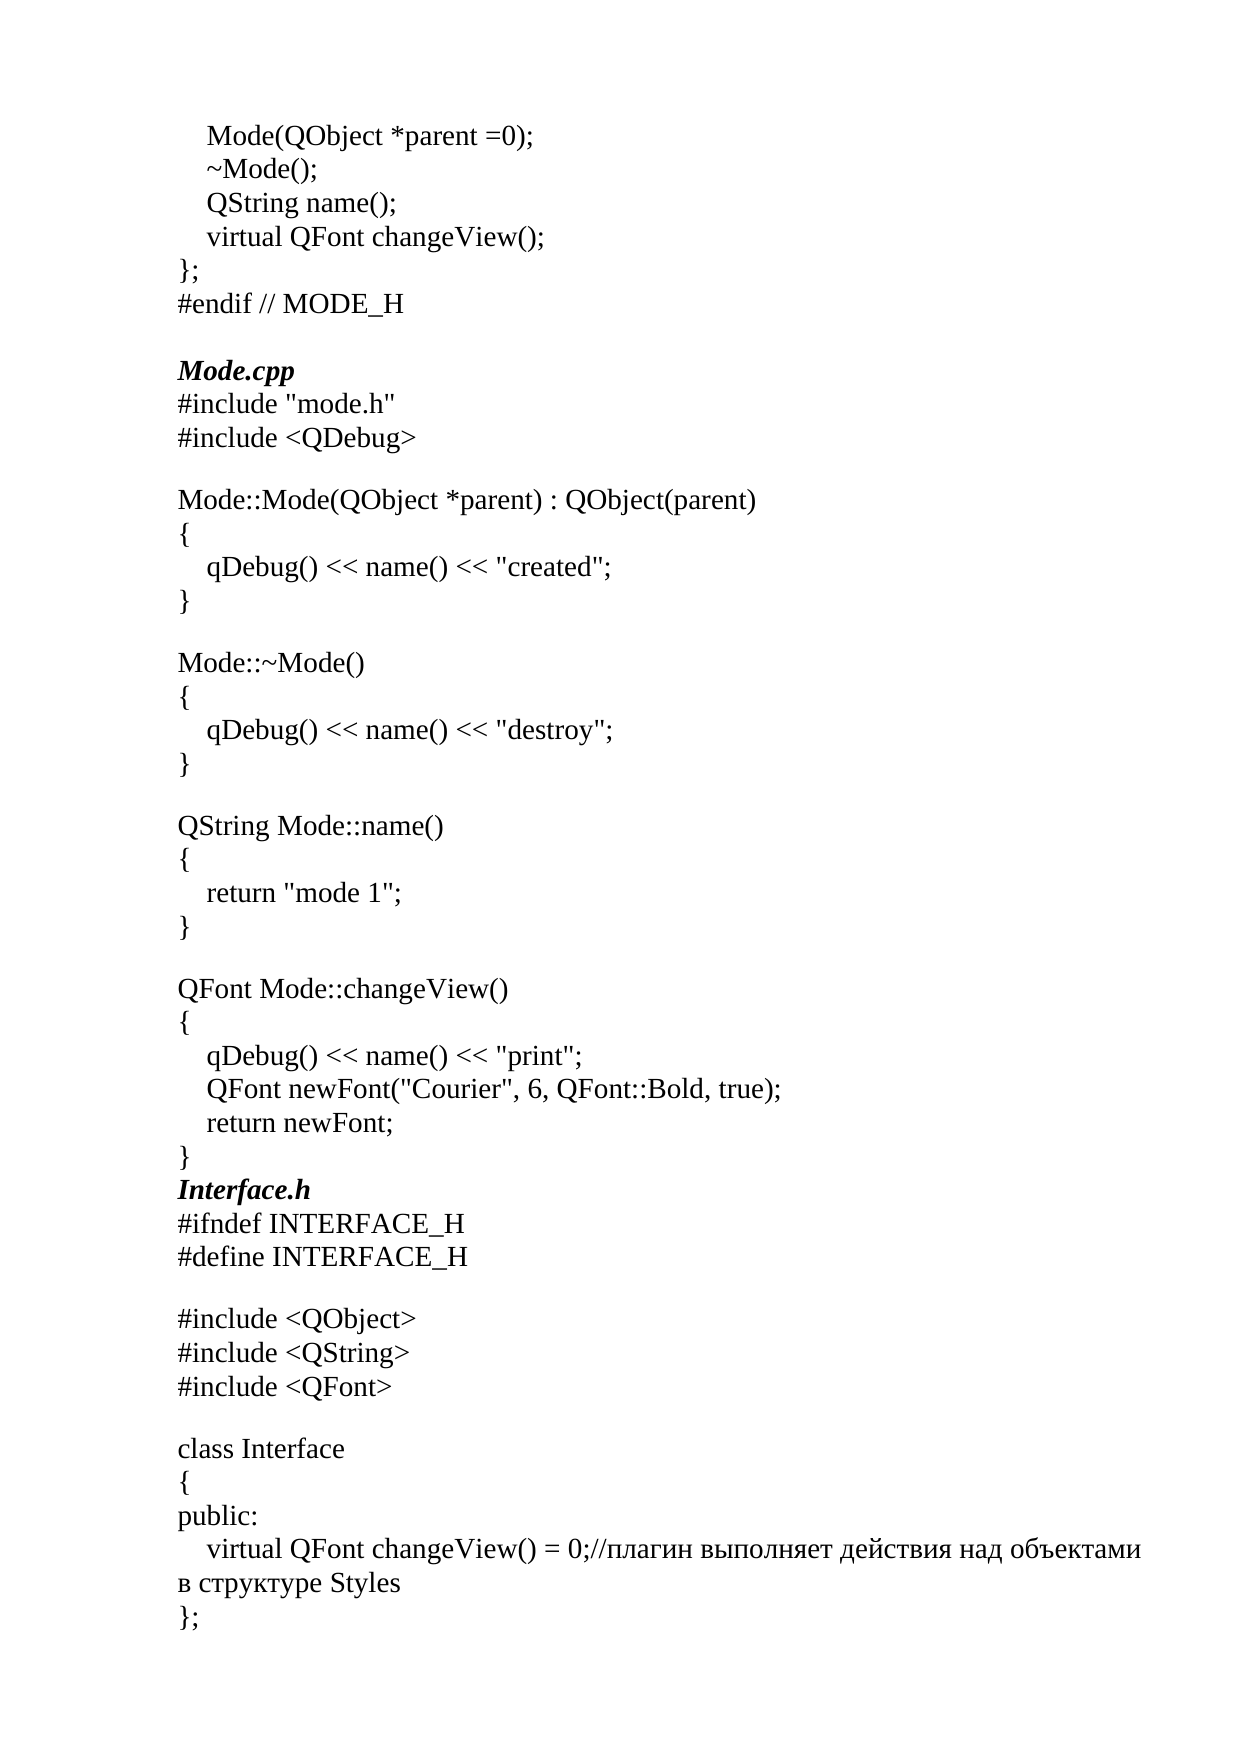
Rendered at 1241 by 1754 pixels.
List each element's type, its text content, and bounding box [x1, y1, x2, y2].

text QFont Mode::changeView() [177, 971, 1152, 1004]
text qDebug() << name() << "print"; [177, 1038, 1152, 1072]
text }; [177, 252, 1152, 286]
text public: [177, 1498, 1152, 1532]
text Mode::~Mode() [177, 645, 1152, 679]
text } [177, 1139, 1152, 1172]
text #include "mode.h" [177, 386, 1152, 420]
text { [177, 1464, 1152, 1498]
text #endif // MODE_H [177, 286, 1152, 319]
text #include <QFont> [177, 1369, 1152, 1402]
text { [177, 842, 1152, 875]
text #ifndef INTERFACE_H [177, 1206, 1152, 1239]
text #define INTERFACE_H [177, 1239, 1152, 1273]
text class Interface [177, 1431, 1152, 1464]
text } [177, 746, 1152, 779]
text #include <QString> [177, 1335, 1152, 1369]
text { [177, 516, 1152, 549]
text } [177, 583, 1152, 616]
text Mode::Mode(QObject *parent) : QObject(parent) [177, 482, 1152, 516]
text { [177, 679, 1152, 712]
text return newFont; [177, 1105, 1152, 1139]
text QFont newFont("Courier", 6, QFont::Bold, true); [177, 1072, 1152, 1105]
text Interface.h [177, 1172, 1152, 1206]
text QString name(); [177, 185, 1152, 219]
text QString Mode::name() [177, 808, 1152, 842]
text virtual QFont changeView(); [177, 219, 1152, 252]
text qDebug() << name() << "destroy"; [177, 712, 1152, 746]
text Mode(QObject *parent =0); [177, 118, 1152, 152]
text ~Mode(); [177, 152, 1152, 185]
text qDebug() << name() << "created"; [177, 549, 1152, 583]
text }; [177, 1599, 1152, 1632]
text virtual QFont changeView() = 0;//плагин выполняет действия над объектами в структуре Styles [177, 1532, 1152, 1599]
text #include <QObject> [177, 1302, 1152, 1335]
text Mode.cpp [177, 353, 1152, 386]
text } [177, 909, 1152, 942]
text { [177, 1004, 1152, 1038]
text return "mode 1"; [177, 875, 1152, 909]
text #include <QDebug> [177, 420, 1152, 453]
